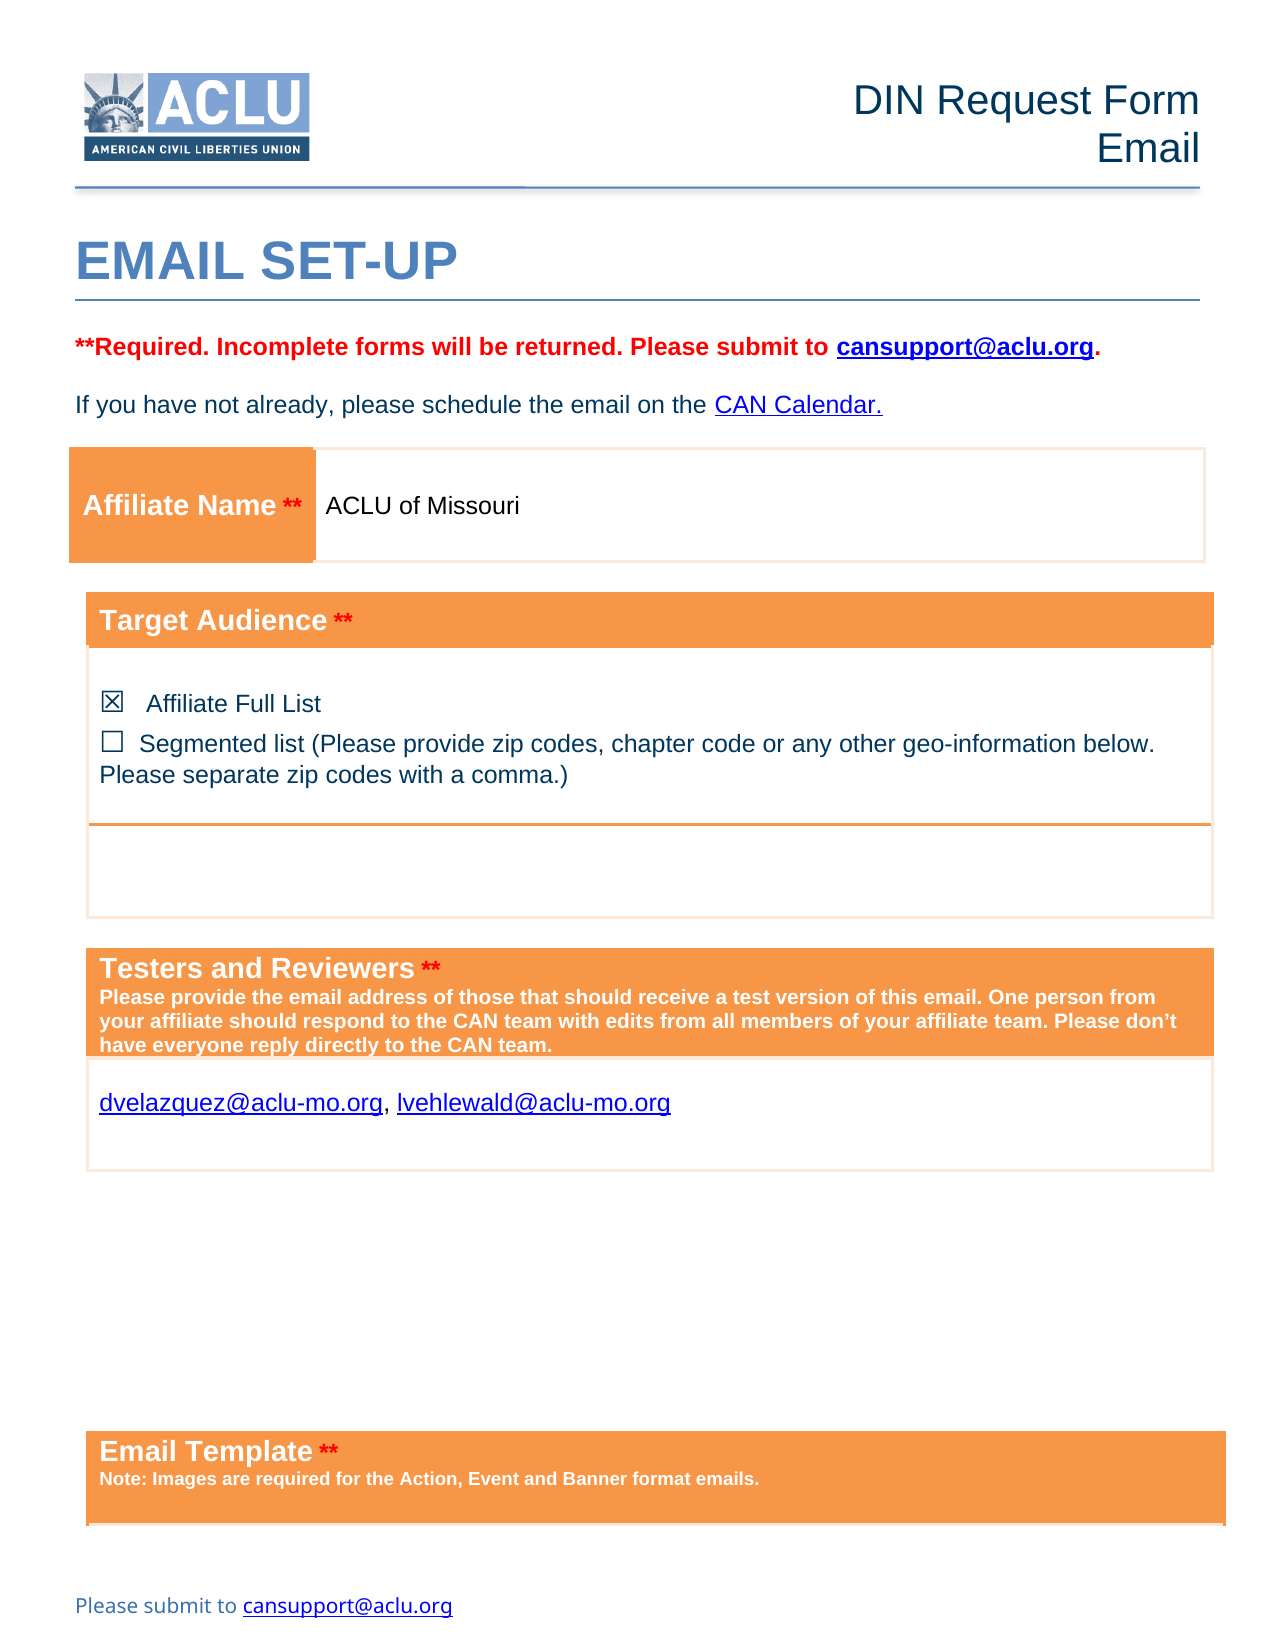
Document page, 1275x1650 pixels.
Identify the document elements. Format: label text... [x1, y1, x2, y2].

table_cell Affiliate Full List Segmented list (Please provide zip codes, chapter code or any other geo-information below. Please separate zip codes with a comma.) [89, 648, 1211, 823]
table_header Testers and Reviewers ** Please provide the email address of those that should receive a test version of this email. One person from your affiliate should respond to the CAN team with edits from all members of your affiliate team. Please don’t have everyone reply directly to the CAN team. [89, 951, 1211, 1056]
text If you have not already, please schedule the email on the CAN Calendar. [75, 390, 1200, 418]
table_cell dvelazquez@aclu-mo.org, lvehlewald@aclu-mo.org [89, 1060, 1211, 1169]
table_header Email Template ** Note: Images are required for the Action, Event and Banner format emails. [89, 1434, 1223, 1523]
table_header Affiliate Name ** [72, 450, 313, 560]
picture [84, 73, 310, 161]
table_header Target Audience ** [89, 595, 1211, 645]
table_cell [89, 826, 1211, 916]
table_header ACLU of Missouri [316, 450, 1203, 560]
title EMAIL SET-UP [75, 228, 1200, 299]
text **Required. Incomplete forms will be returned. Please submit to cansupport@aclu.org. [75, 332, 1200, 361]
